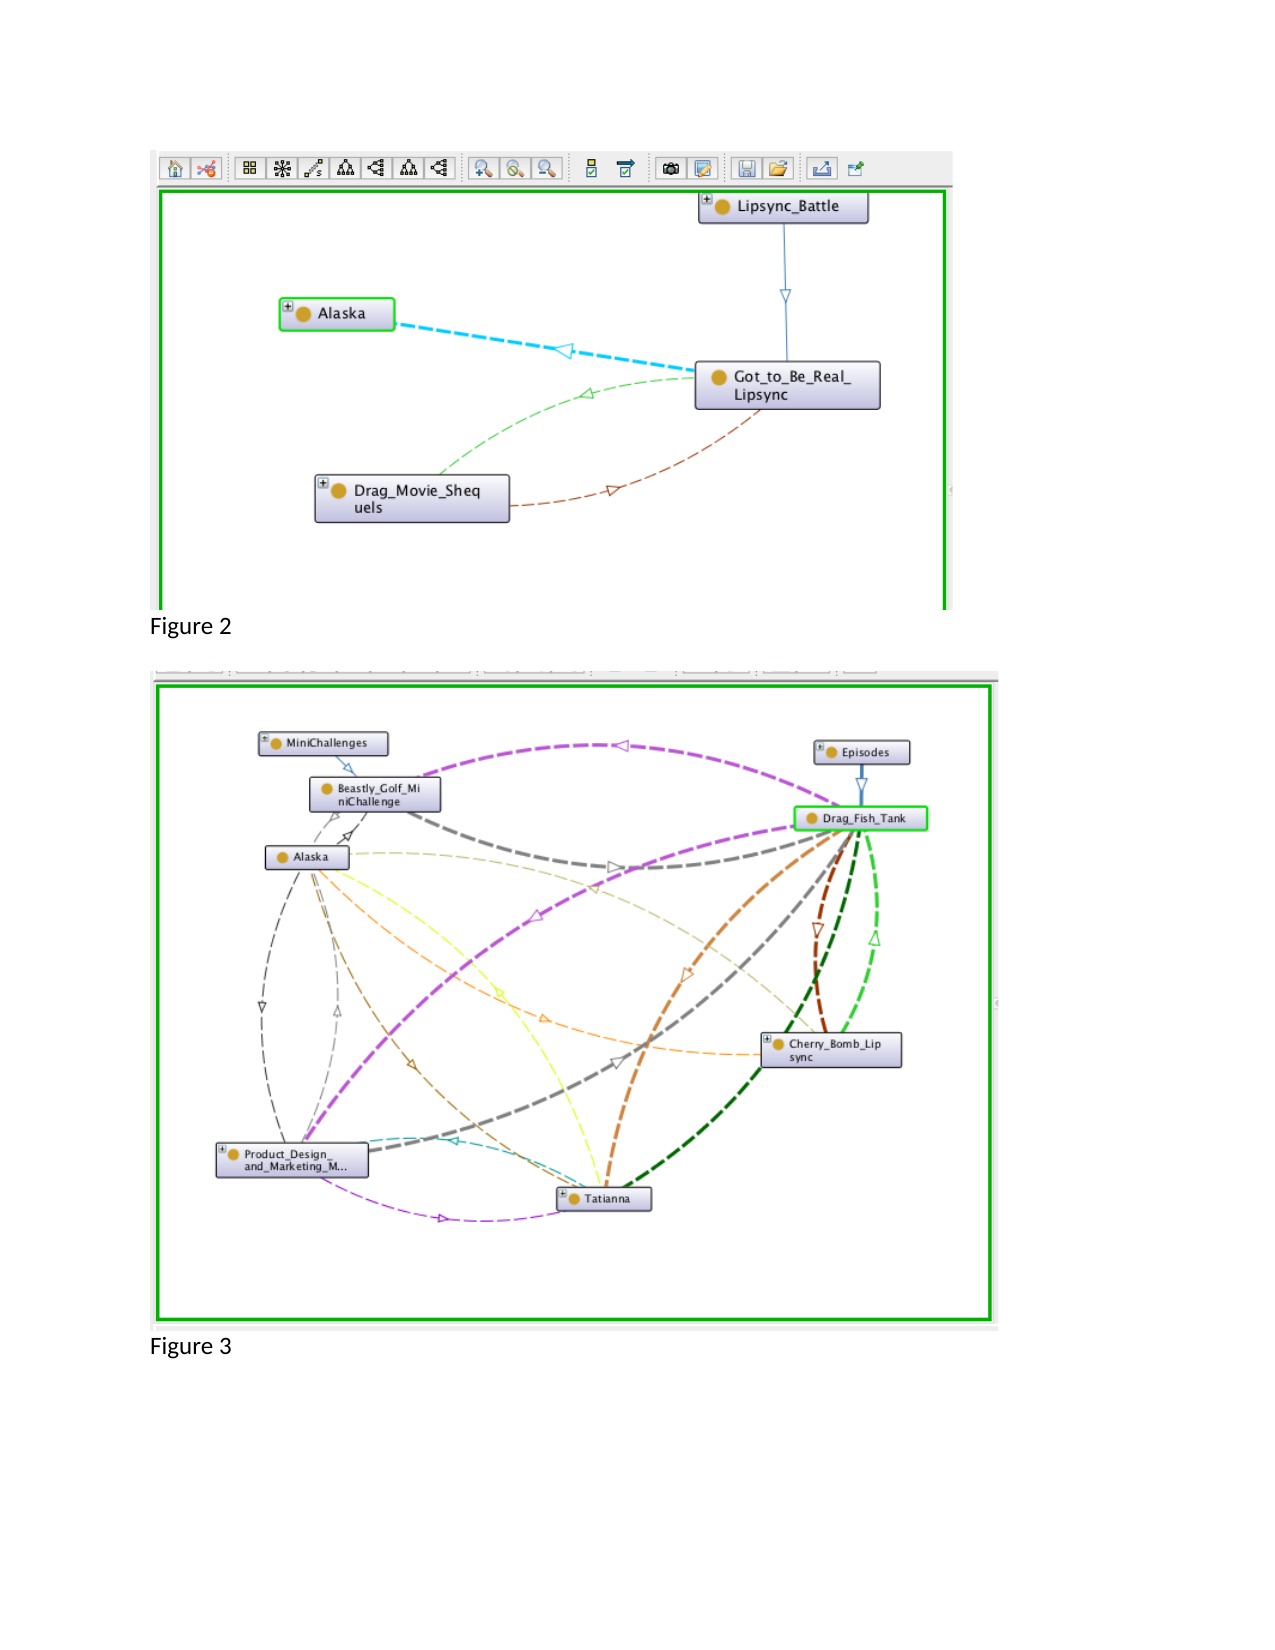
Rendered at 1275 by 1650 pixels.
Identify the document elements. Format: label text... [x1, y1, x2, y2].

picture [150, 671, 999, 1331]
text Figure 2 [150, 610, 1125, 641]
text Figure 3 [150, 1330, 1125, 1361]
picture [150, 150, 953, 610]
